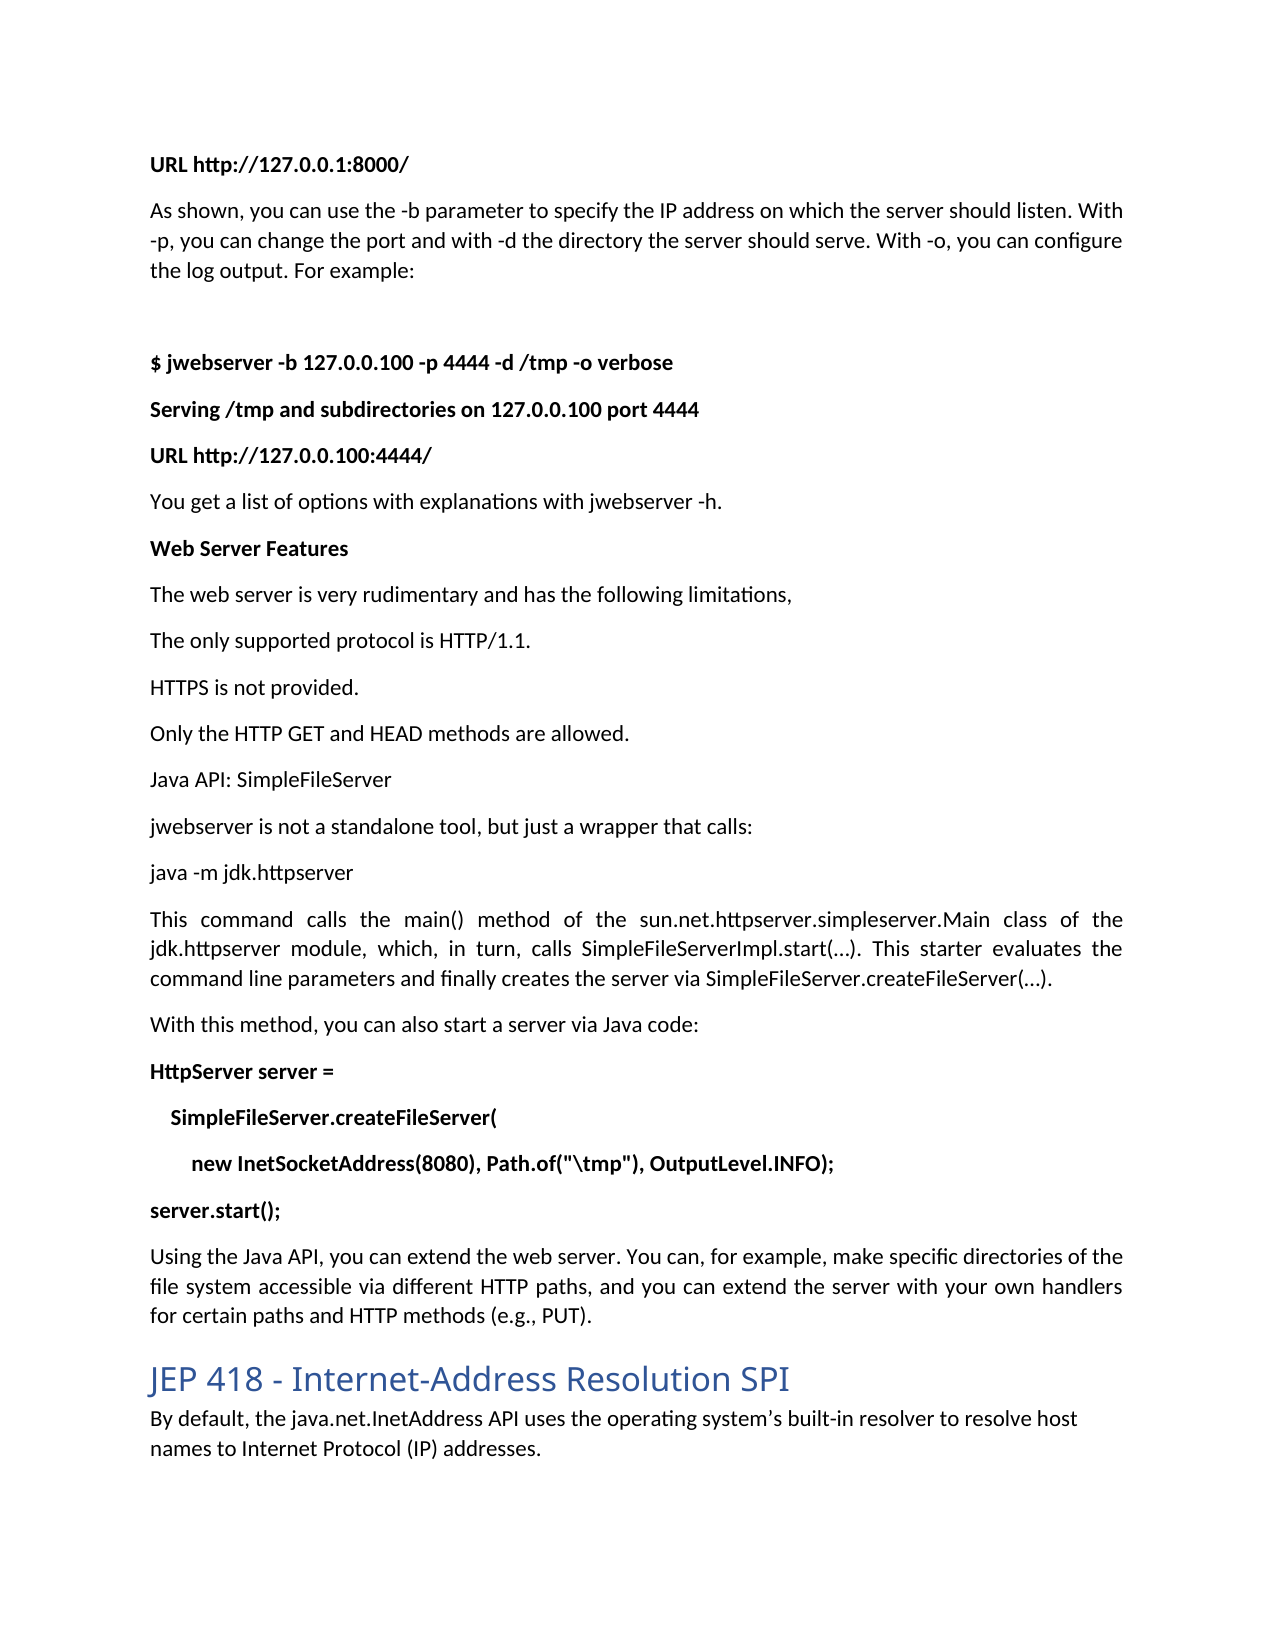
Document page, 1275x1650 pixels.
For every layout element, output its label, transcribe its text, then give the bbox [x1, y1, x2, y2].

text Using the Java API, you can extend the web server. You can, for example, make specific directories of the file system accessible via different HTTP paths, and you can extend the server with your own handlers for certain paths and HTTP methods (e.g., PUT). [150, 1242, 1125, 1329]
text Only the HTTP GET and HEAD methods are allowed. [150, 719, 1125, 747]
text SimpleFileServer.createFileServer( [150, 1103, 1125, 1131]
text This command calls the main() method of the sun.net.httpserver.simpleserver.Main class of the jdk.httpserver module, which, in turn, calls SimpleFileServerImpl.start(…). This starter evaluates the command line parameters and finally creates the server via SimpleFileServer.createFileServer(…). [150, 905, 1125, 992]
text HttpServer server = [150, 1057, 1125, 1085]
text Web Server Features [150, 534, 1125, 562]
text jwebserver is not a standalone tool, but just a wrapper that calls: [150, 812, 1125, 840]
text HTTPS is not provided. [150, 673, 1125, 701]
text URL http://127.0.0.1:8000/ [150, 150, 1125, 178]
text You get a list of options with explanations with jwebserver -h. [150, 487, 1125, 516]
text By default, the java.net.InetAddress API uses the operating system’s built-in resolver to resolve host names to Internet Protocol (IP) addresses. [150, 1404, 1125, 1462]
text The only supported protocol is HTTP/1.1. [150, 627, 1125, 654]
text Java API: SimpleFileServer [150, 766, 1125, 794]
text Serving /tmp and subdirectories on 127.0.0.100 port 4444 [150, 395, 1125, 423]
text new InetSocketAddress(8080), Path.of("\tmp"), OutputLevel.INFO); [150, 1149, 1125, 1177]
text server.start(); [150, 1196, 1125, 1224]
text URL http://127.0.0.100:4444/ [150, 441, 1125, 469]
text $ jwebserver -b 127.0.0.100 -p 4444 -d /tmp -o verbose [150, 348, 1125, 376]
subtitle JEP 418 - Internet-Address Resolution SPI [150, 1356, 1125, 1402]
text The web server is very rudimentary and has the following limitations, [150, 580, 1125, 608]
text With this method, you can also start a server via Java code: [150, 1010, 1125, 1038]
text As shown, you can use the -b parameter to specify the IP address on which the server should listen. With -p, you can change the port and with -d the directory the server should serve. With -o, you can configure the log output. For example: [150, 196, 1125, 284]
text java -m jdk.httpserver [150, 858, 1125, 886]
